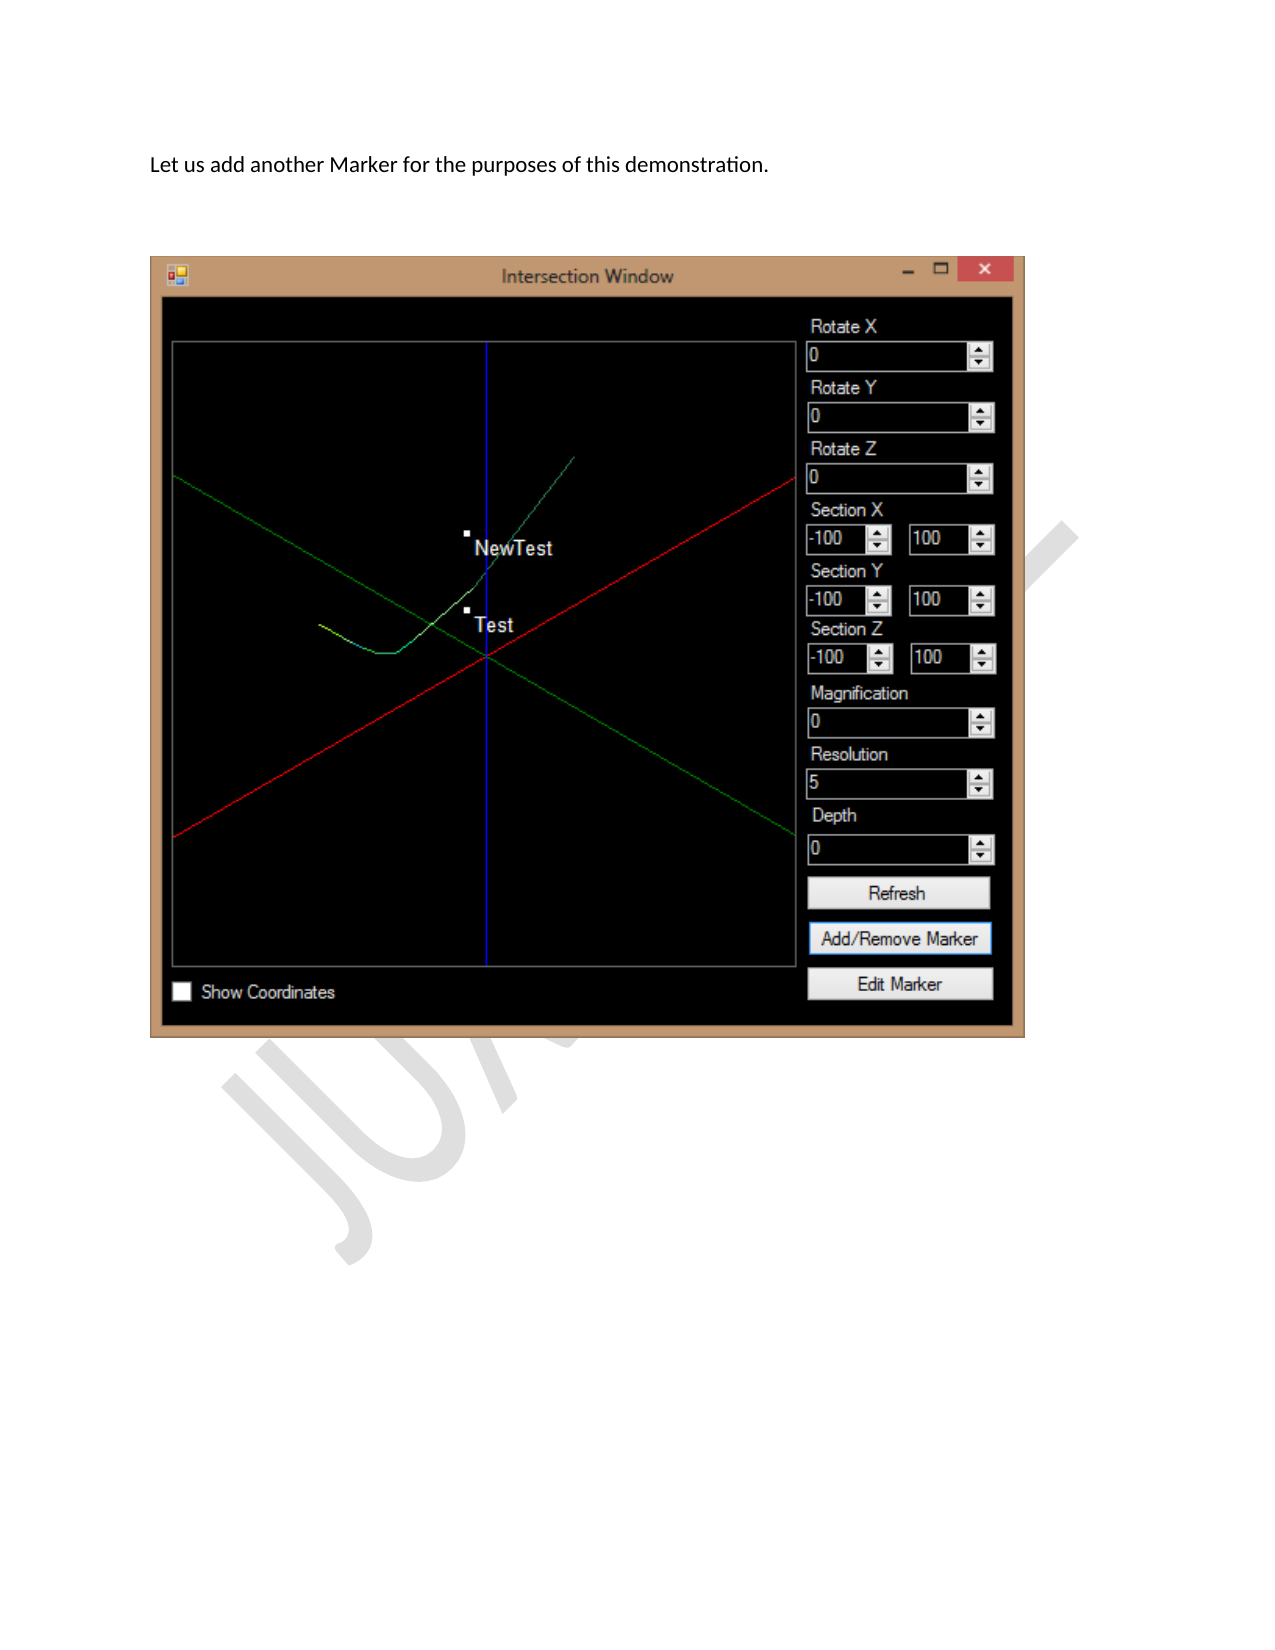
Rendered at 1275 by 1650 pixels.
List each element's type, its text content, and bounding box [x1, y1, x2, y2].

picture [150, 256, 1025, 1038]
text Let us add another Marker for the purposes of this demonstration. [150, 150, 1125, 178]
